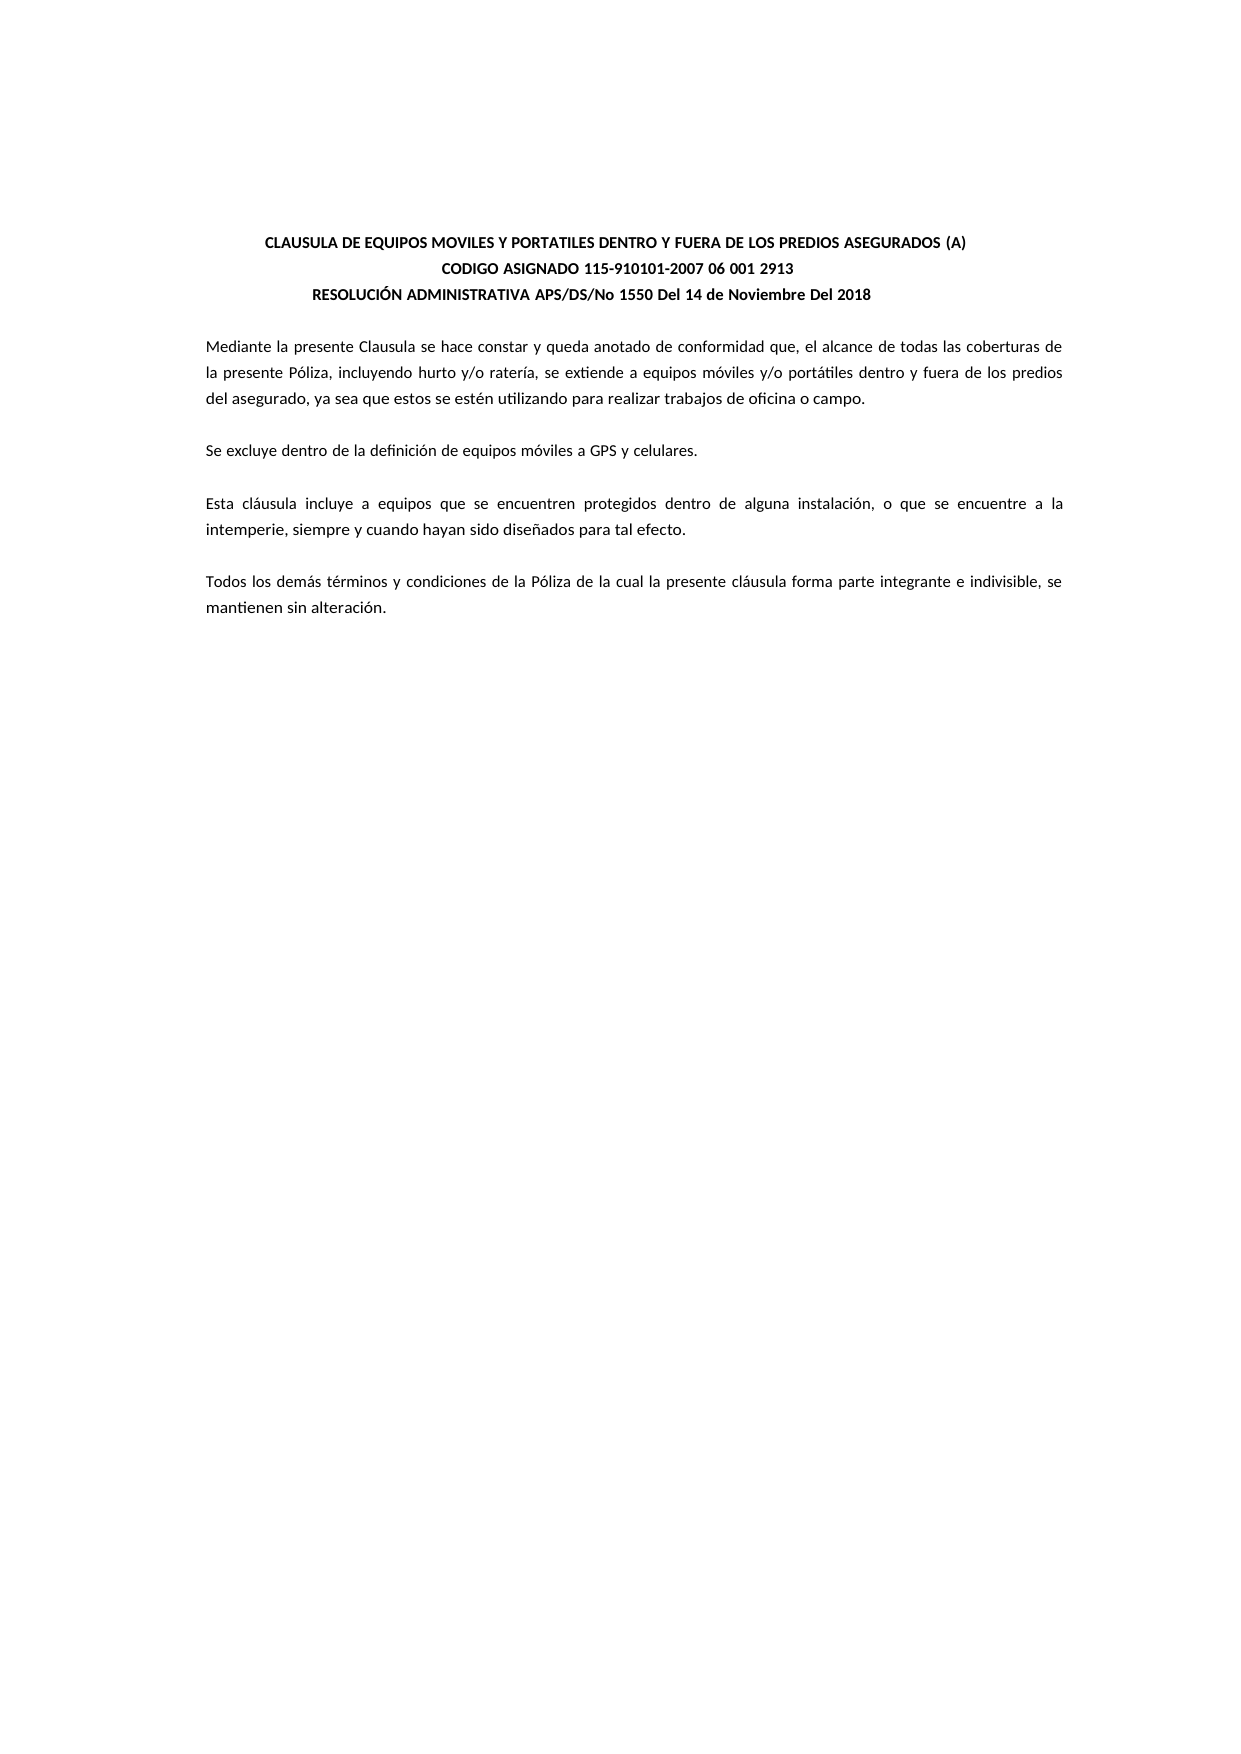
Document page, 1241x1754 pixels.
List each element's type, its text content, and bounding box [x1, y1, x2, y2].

text RESOLUCIÓN ADMINISTRATIVA APS/DS/No 1550 Del 14 de Noviembre Del 2018 [205, 284, 978, 304]
text Se excluye dentro de la definición de equipos móviles a GPS y celulares. [206, 441, 1063, 461]
text Mediante la presente Clausula se hace constar y queda anotado de conformidad que, el alcance de todas las coberturas de la presente Póliza, incluyendo hurto y/o ratería, se extiende a equipos móviles y/o portátiles dentro y fuera de los predios del asegurado, ya sea que estos se estén utilizando para realizar trabajos de oficina o campo. [206, 337, 1063, 409]
subtitle CLAUSULA DE EQUIPOS MOVILES Y PORTATILES DENTRO Y FUERA DE LOS PREDIOS ASEGURADOS (A) CODIGO ASIGNADO 115-910101-2007 06 001 2913 [207, 232, 1024, 278]
text Todos los demás términos y condiciones de la Póliza de la cual la presente cláusula forma parte integrante e indivisible, se mantienen sin alteración. [206, 571, 1063, 617]
text Esta cláusula incluye a equipos que se encuentren protegidos dentro de alguna instalación, o que se encuentre a la intemperie, siempre y cuando hayan sido diseñados para tal efecto. [206, 493, 1063, 539]
